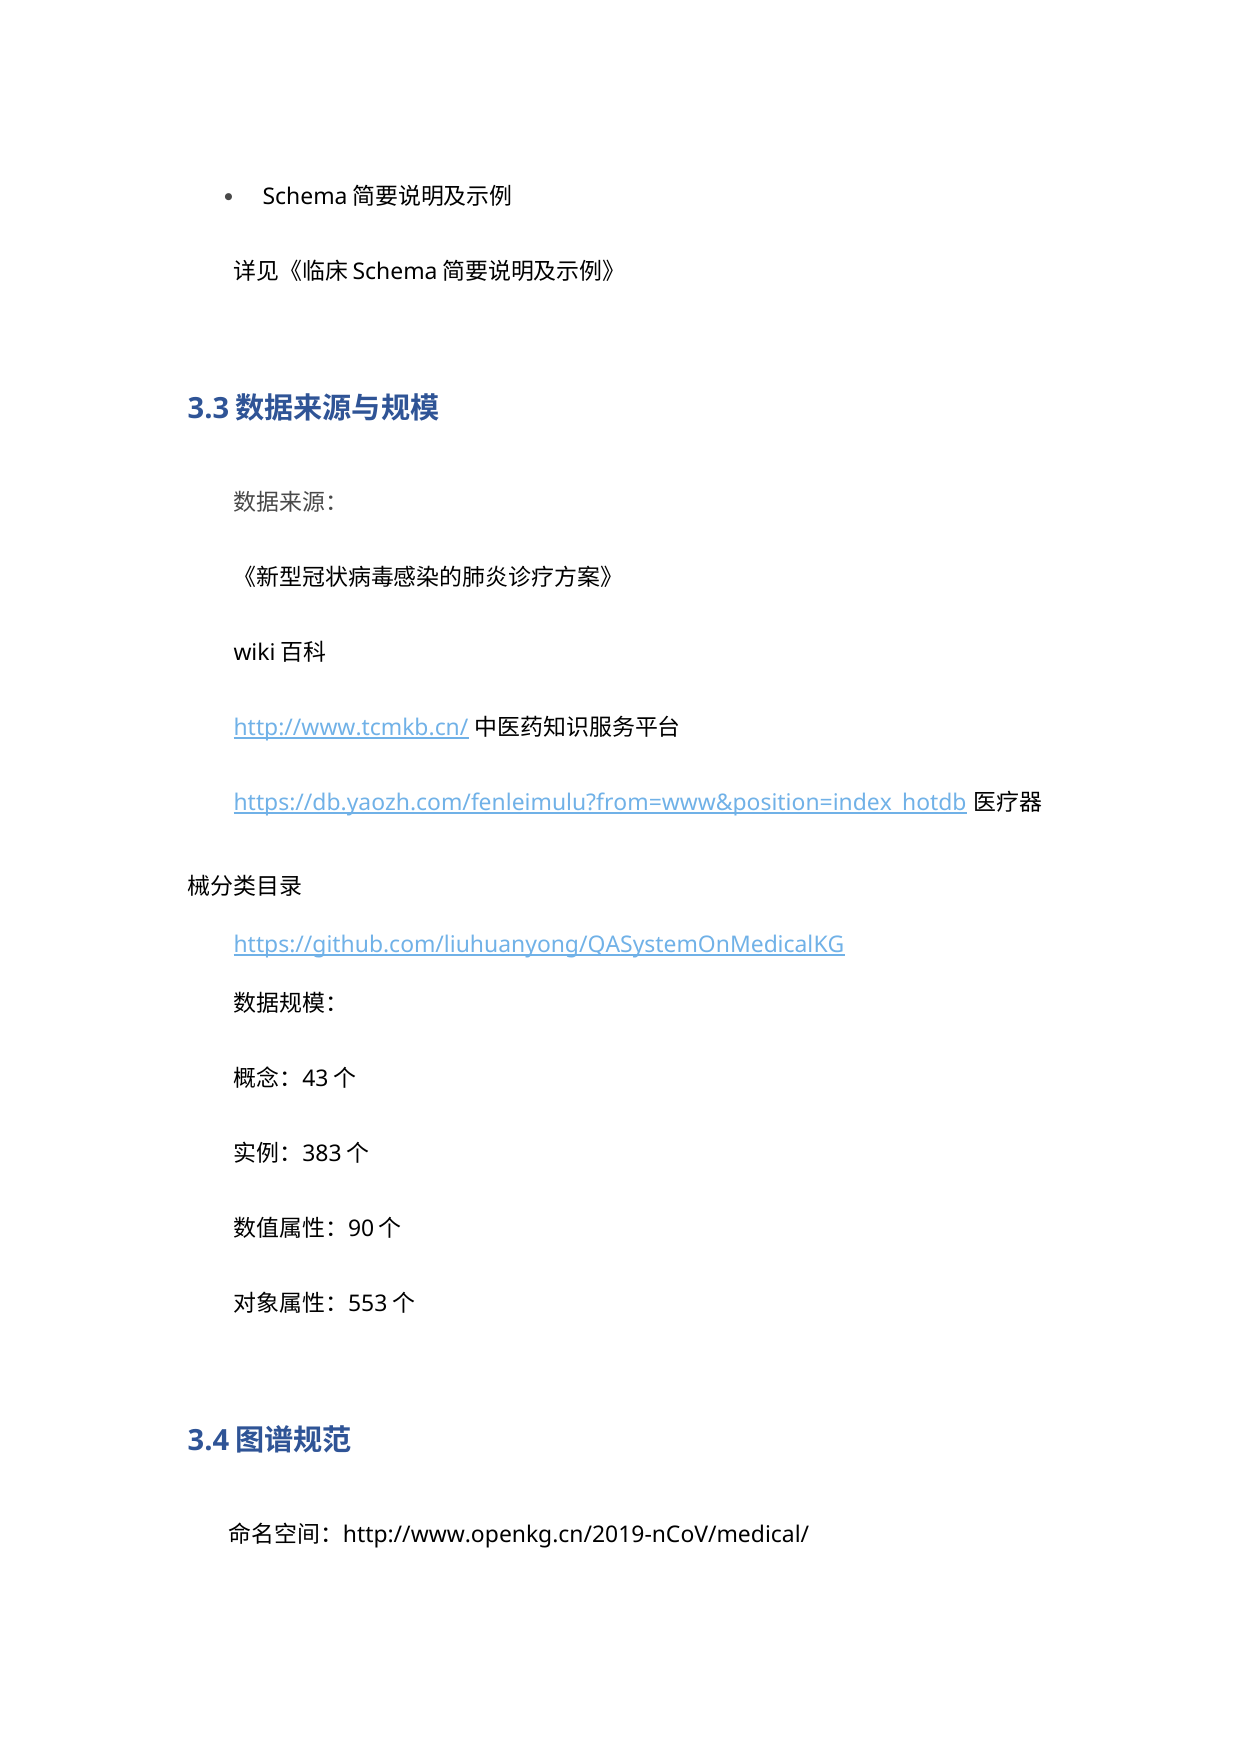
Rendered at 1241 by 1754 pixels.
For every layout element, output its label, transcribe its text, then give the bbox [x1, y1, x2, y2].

text http://www.tcmkb.cn/ 中医药知识服务平台 [187, 693, 1053, 758]
text 3.4图谱规范 [187, 1405, 1053, 1470]
text 命名空间：http://www.openkg.cn/2019-nCoV/medical/ [228, 1499, 1053, 1564]
text 3.3数据来源与规模 [187, 374, 1053, 439]
text 数据来源： [187, 468, 1053, 533]
text wiki百科 [187, 618, 1053, 683]
text 对象属性：553个 [187, 1269, 1053, 1334]
text 《新型冠状病毒感染的肺炎诊疗方案》 [187, 543, 1053, 608]
text https://github.com/liuhuanyong/QASystemOnMedicalKG [187, 927, 1053, 959]
text 数值属性：90个 [187, 1194, 1053, 1259]
text 实例：383个 [187, 1119, 1053, 1184]
text 数据规模： [187, 969, 1053, 1034]
text https://db.yaozh.com/fenleimulu?from=www&position=index_hotdb 医疗器械分类目录 [187, 768, 1053, 917]
text 详见《临床Schema简要说明及示例》 [187, 237, 1053, 302]
list Schema简要说明及示例 [225, 162, 1053, 227]
text 概念：43个 [187, 1044, 1053, 1109]
